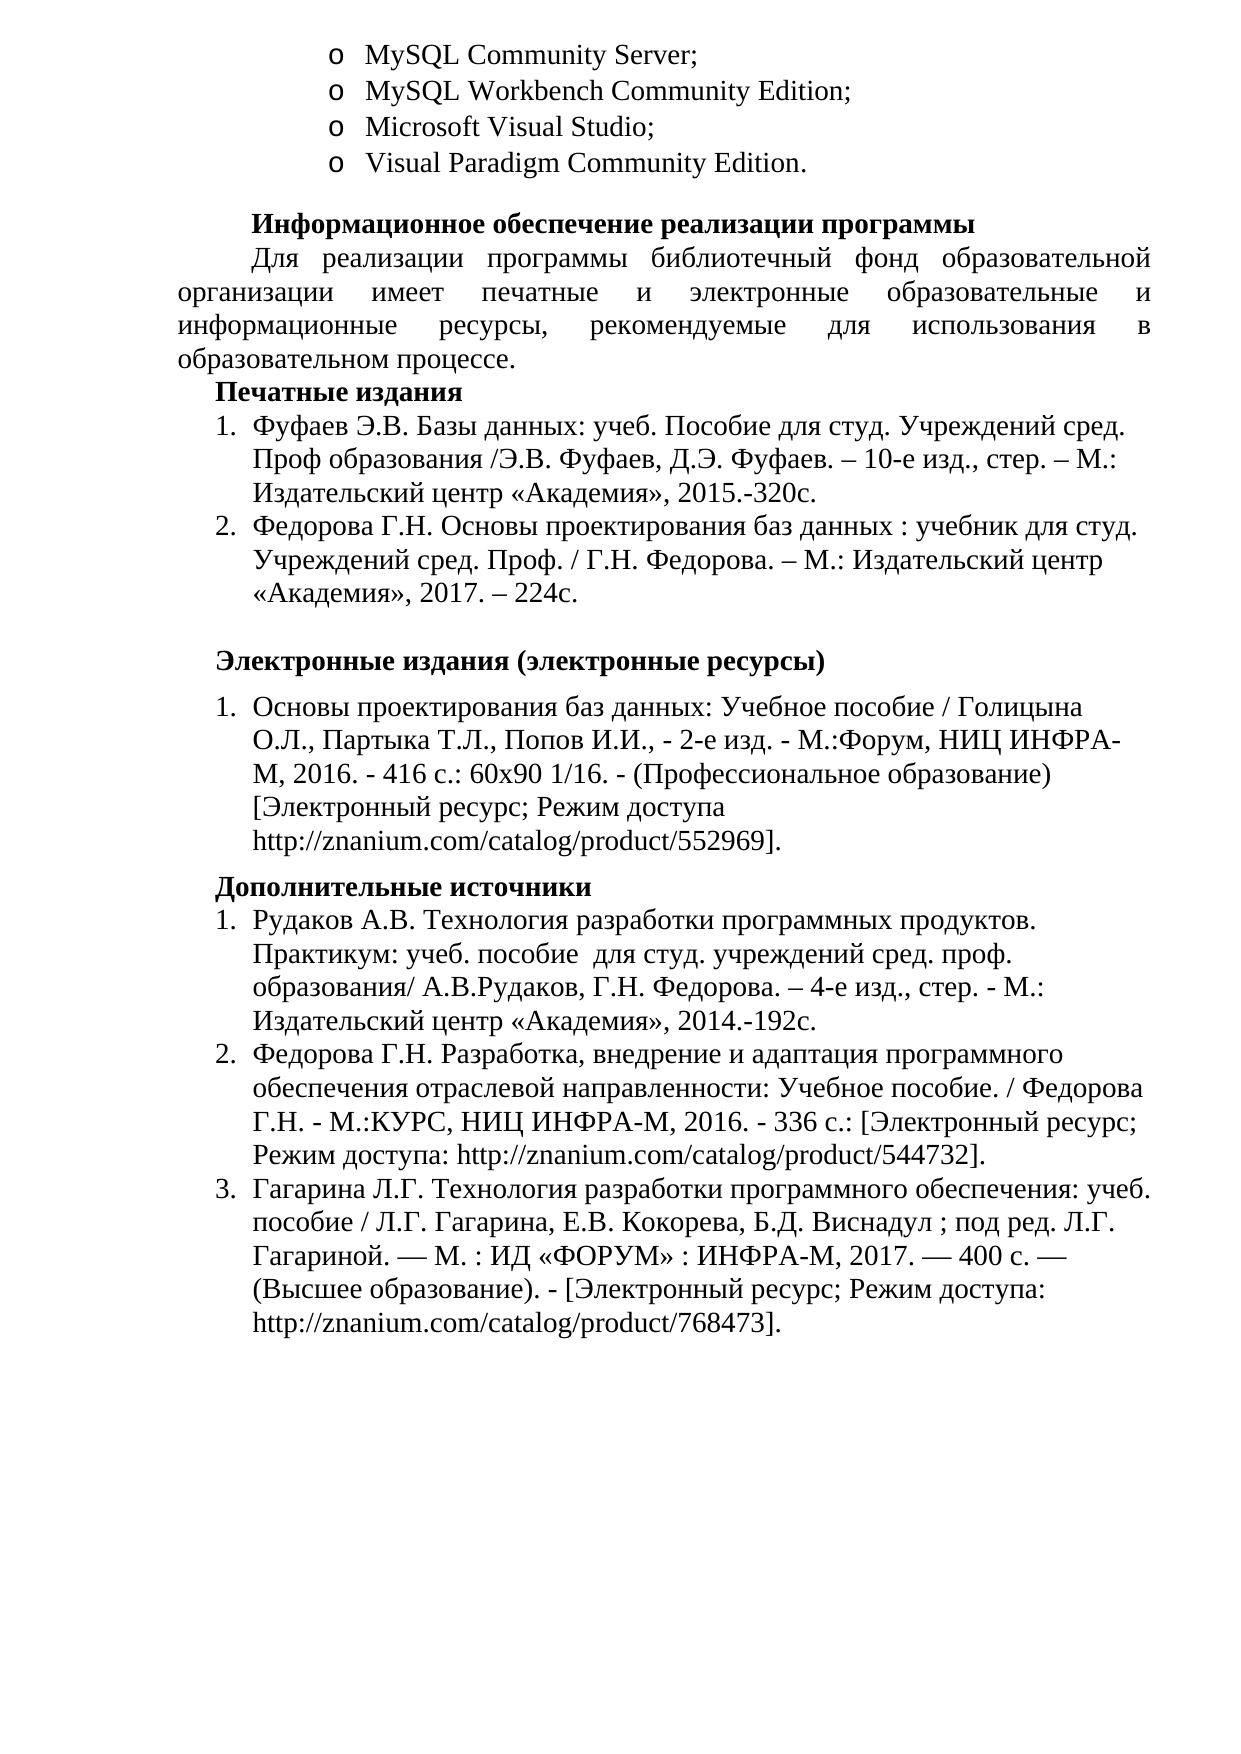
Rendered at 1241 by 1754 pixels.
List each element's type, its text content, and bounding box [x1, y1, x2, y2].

list Основы проектирования баз данных: Учебное пособие / Голицына О.Л., Партыка Т.Л., Попов И.И., - 2-е изд. - М.:Форум, НИЦ ИНФРА-М, 2016. - 416 с.: 60x90 1/16. - (Профессиональное образование) [Электронный ресурс; Режим доступа http://znanium.com/catalog/product/552969]. [215, 689, 1152, 856]
list MySQL Workbench Community Edition; [327, 73, 1152, 109]
list Федорова Г.Н. Основы проектирования баз данных : учебник для студ. Учреждений сред. Проф. / Г.Н. Федорова. – М.: Издательский центр «Академия», 2017. – 224с. [215, 508, 1152, 609]
text Электронные издания (электронные ресурсы) [215, 643, 1152, 676]
text Печатные издания [215, 374, 1152, 408]
text Информационное обеспечение реализации программы [177, 207, 1152, 240]
list Гагарина Л.Г. Технология разработки программного обеспечения: учеб. пособие / Л.Г. Гагарина, Е.В. Кокорева, Б.Д. Виснадул ; под ред. Л.Г. Гагариной. — М. : ИД «ФОРУМ» : ИНФРА-М, 2017. — 400 с. — (Высшее образование). - [Электронный ресурс; Режим доступа: http://znanium.com/catalog/product/768473]. [215, 1171, 1152, 1338]
list Microsoft Visual Studio; [327, 109, 1152, 146]
list Visual Paradigm Community Edition. [327, 146, 1152, 182]
text Для реализации программы библиотечный фонд образовательной организации имеет печатные и электронные образовательные и информационные ресурсы, рекомендуемые для использования в образовательном процессе. [177, 240, 1152, 374]
list MySQL Community Server; [327, 37, 1152, 73]
list Фуфаев Э.В. Базы данных: учеб. Пособие для студ. Учреждений сред. Проф образования /Э.В. Фуфаев, Д.Э. Фуфаев. – 10-е изд., стер. – М.: Издательский центр «Академия», 2015.-320с. [215, 408, 1152, 508]
text Дополнительные источники [215, 869, 1152, 902]
list Федорова Г.Н. Разработка, внедрение и адаптация программного обеспечения отраслевой направленности: Учебное пособие. / Федорова Г.Н. - М.:КУРС, НИЦ ИНФРА-М, 2016. - 336 с.: [Электронный ресурс; Режим доступа: http://znanium.com/catalog/product/544732]. [215, 1037, 1152, 1171]
list Рудаков А.В. Технология разработки программных продуктов. Практикум: учеб. пособие для студ. учреждений сред. проф. образования/ А.В.Рудаков, Г.Н. Федорова. – 4-е изд., стер. - М.: Издательский центр «Академия», 2014.-192с. [215, 902, 1152, 1037]
